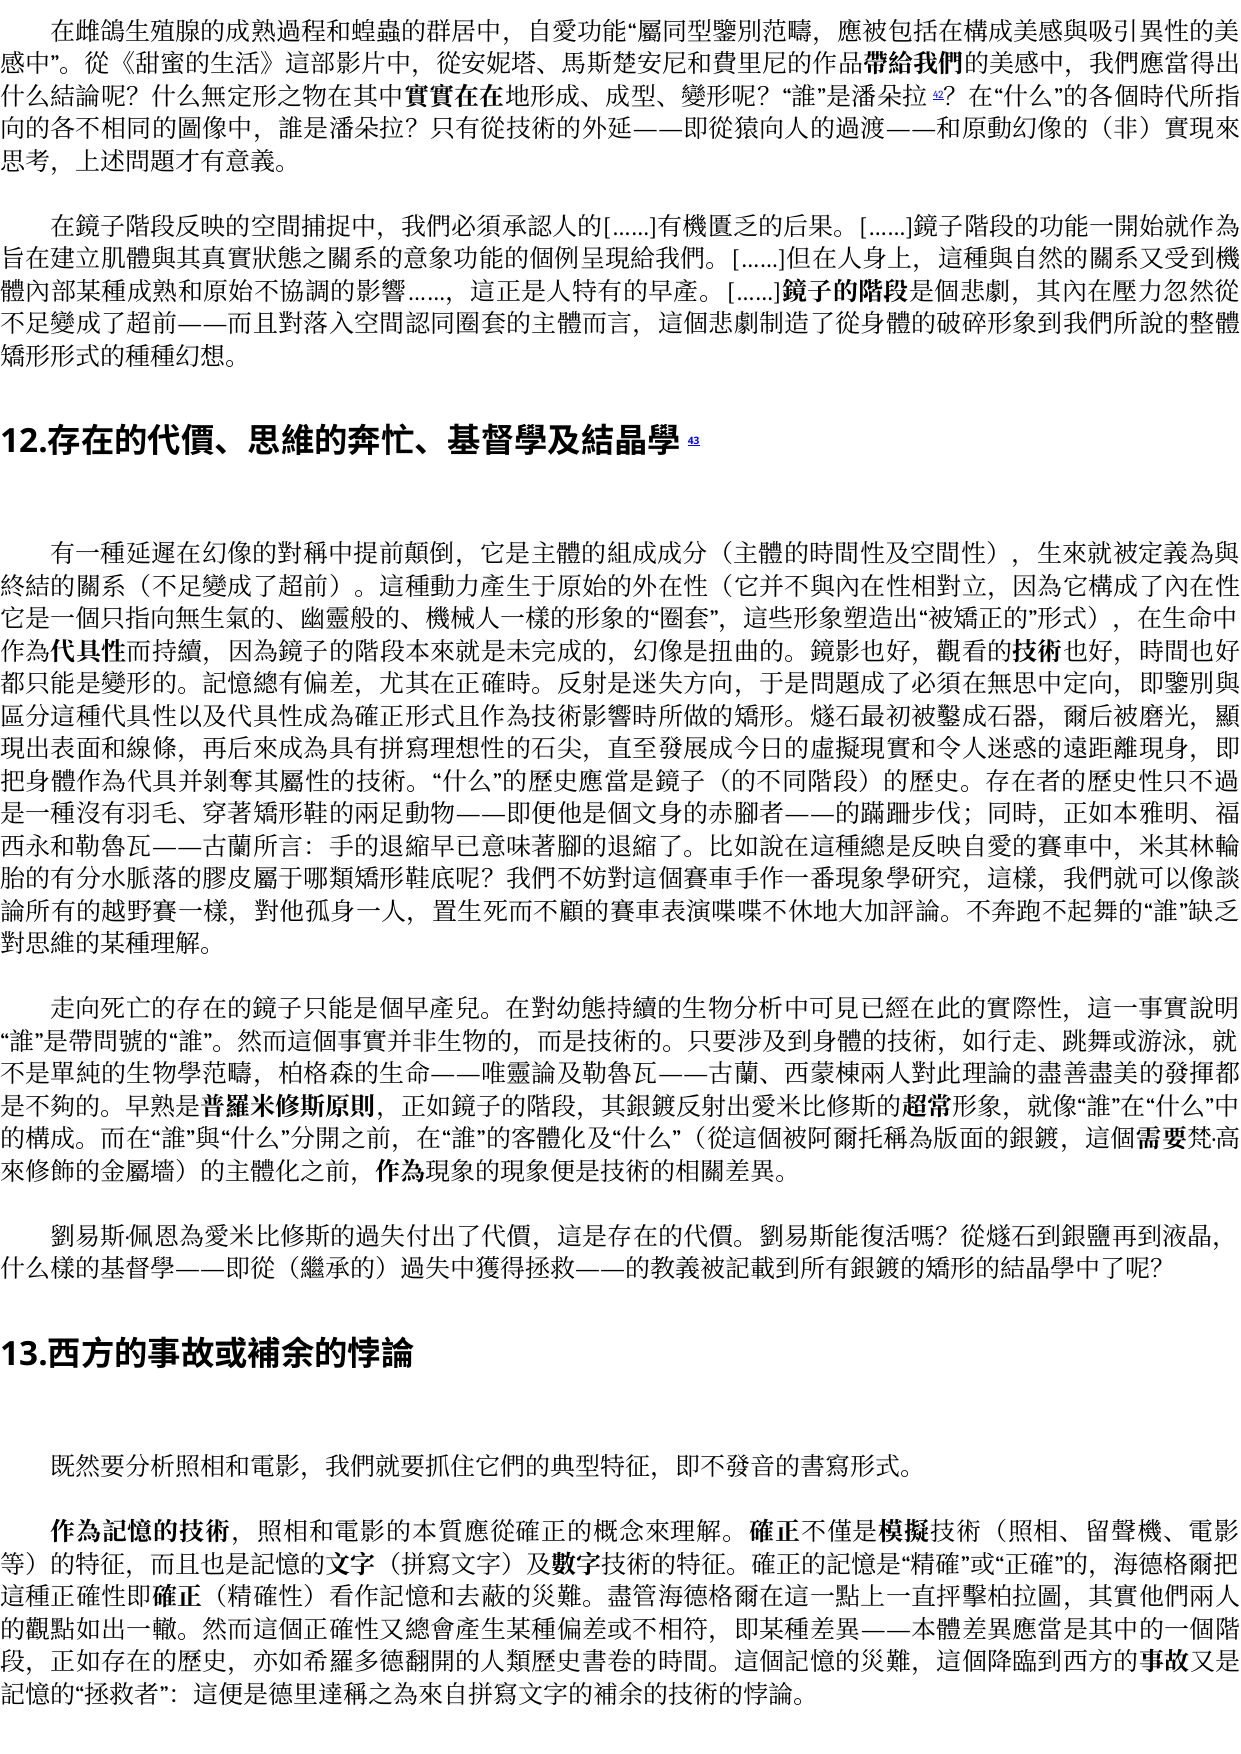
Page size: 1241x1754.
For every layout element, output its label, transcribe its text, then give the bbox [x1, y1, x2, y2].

subtitle 12.存在的代價、思維的奔忙、基督學及結晶學43 [0, 406, 1240, 471]
subtitle 13.西方的事故或補余的悖論 [0, 1318, 1240, 1383]
text 在鏡子階段反映的空間捕捉中，我們必須承認人的[……]有機匱乏的后果。[……]鏡子階段的功能一開始就作為旨在建立肌體與其真實狀態之關系的意象功能的個例呈現給我們。[……]但在人身上，這種與自然的關系又受到機體內部某種成熟和原始不協調的影響……，這正是人特有的早產。[……]鏡子的階段是個悲劇，其內在壓力忽然從不足變成了超前——而且對落入空間認同圈套的主體而言，這個悲劇制造了從身體的破碎形象到我們所說的整體矯形形式的種種幻想。 [0, 211, 1240, 373]
text 走向死亡的存在的鏡子只能是個早產兒。在對幼態持續的生物分析中可見已經在此的實際性，這一事實說明，“誰”是帶問號的“誰”。然而這個事實并非生物的，而是技術的。只要涉及到身體的技術，如行走、跳舞或游泳，就不是單純的生物學范疇，柏格森的生命——唯靈論及勒魯瓦——古蘭、西蒙棟兩人對此理論的盡善盡美的發揮都是不夠的。早熟是普羅米修斯原則，正如鏡子的階段，其銀鍍反射出愛米比修斯的超常形象，就像“誰”在“什么”中的構成。而在“誰”與“什么”分開之前，在“誰”的客體化及“什么”（從這個被阿爾托稱為版面的銀鍍，這個需要梵·高來修飾的金屬墻）的主體化之前，作為現象的現象便是技術的相關差異。 [0, 993, 1240, 1188]
text 作為記憶的技術，照相和電影的本質應從確正的概念來理解。確正不僅是模擬技術（照相、留聲機、電影等）的特征，而且也是記憶的文字（拼寫文字）及數字技術的特征。確正的記憶是“精確”或“正確”的，海德格爾把這種正確性即確正（精確性）看作記憶和去蔽的災難。盡管海德格爾在這一點上一直抨擊柏拉圖，其實他們兩人的觀點如出一轍。然而這個正確性又總會產生某種偏差或不相符，即某種差異——本體差異應當是其中的一個階段，正如存在的歷史，亦如希羅多德翻開的人類歷史書卷的時間。這個記憶的災難，這個降臨到西方的事故又是記憶的“拯救者”：這便是德里達稱之為來自拼寫文字的補余的技術的悖論。 [0, 1516, 1240, 1711]
text 有一種延遲在幻像的對稱中提前顛倒，它是主體的組成成分（主體的時間性及空間性），生來就被定義為與終結的關系（不足變成了超前）。這種動力產生于原始的外在性（它并不與內在性相對立，因為它構成了內在性。它是一個只指向無生氣的、幽靈般的、機械人一樣的形象的“圈套”，這些形象塑造出“被矯正的”形式），在生命中作為代具性而持續，因為鏡子的階段本來就是未完成的，幻像是扭曲的。鏡影也好，觀看的技術也好，時間也好，都只能是變形的。記憶總有偏差，尤其在正確時。反射是迷失方向，于是問題成了必須在無思中定向，即鑒別與區分這種代具性以及代具性成為確正形式且作為技術影響時所做的矯形。燧石最初被鑿成石器，爾后被磨光，顯現出表面和線條，再后來成為具有拼寫理想性的石尖，直至發展成今日的虛擬現實和令人迷惑的遠距離現身，即把身體作為代具并剝奪其屬性的技術。“什么”的歷史應當是鏡子（的不同階段）的歷史。存在者的歷史性只不過是一種沒有羽毛、穿著矯形鞋的兩足動物——即便他是個文身的赤腳者——的蹣跚步伐；同時，正如本雅明、福西永和勒魯瓦——古蘭所言：手的退縮早已意味著腳的退縮了。比如說在這種總是反映自愛的賽車中，米其林輪胎的有分水脈落的膠皮屬于哪類矯形鞋底呢？我們不妨對這個賽車手作一番現象學研究，這樣，我們就可以像談論所有的越野賽一樣，對他孤身一人，置生死而不顧的賽車表演喋喋不休地大加評論。不奔跑不起舞的“誰”缺乏對思維的某種理解。 [0, 538, 1240, 961]
text 既然要分析照相和電影，我們就要抓住它們的典型特征，即不發音的書寫形式。 [0, 1451, 1240, 1484]
text 在雌鴿生殖腺的成熟過程和蝗蟲的群居中，自愛功能“屬同型鑒別范疇，應被包括在構成美感與吸引異性的美感中”。從《甜蜜的生活》這部影片中，從安妮塔、馬斯楚安尼和費里尼的作品帶給我們的美感中，我們應當得出什么結論呢？什么無定形之物在其中實實在在地形成、成型、變形呢？“誰”是潘朵拉42？在“什么”的各個時代所指向的各不相同的圖像中，誰是潘朵拉？只有從技術的外延——即從猿向人的過渡——和原動幻像的（非）實現來思考，上述問題才有意義。 [0, 16, 1240, 178]
text 劉易斯·佩恩為愛米比修斯的過失付出了代價，這是存在的代價。劉易斯能復活嗎？從燧石到銀鹽再到液晶，什么樣的基督學——即從（繼承的）過失中獲得拯救——的教義被記載到所有銀鍍的矯形的結晶學中了呢？ [0, 1221, 1240, 1286]
